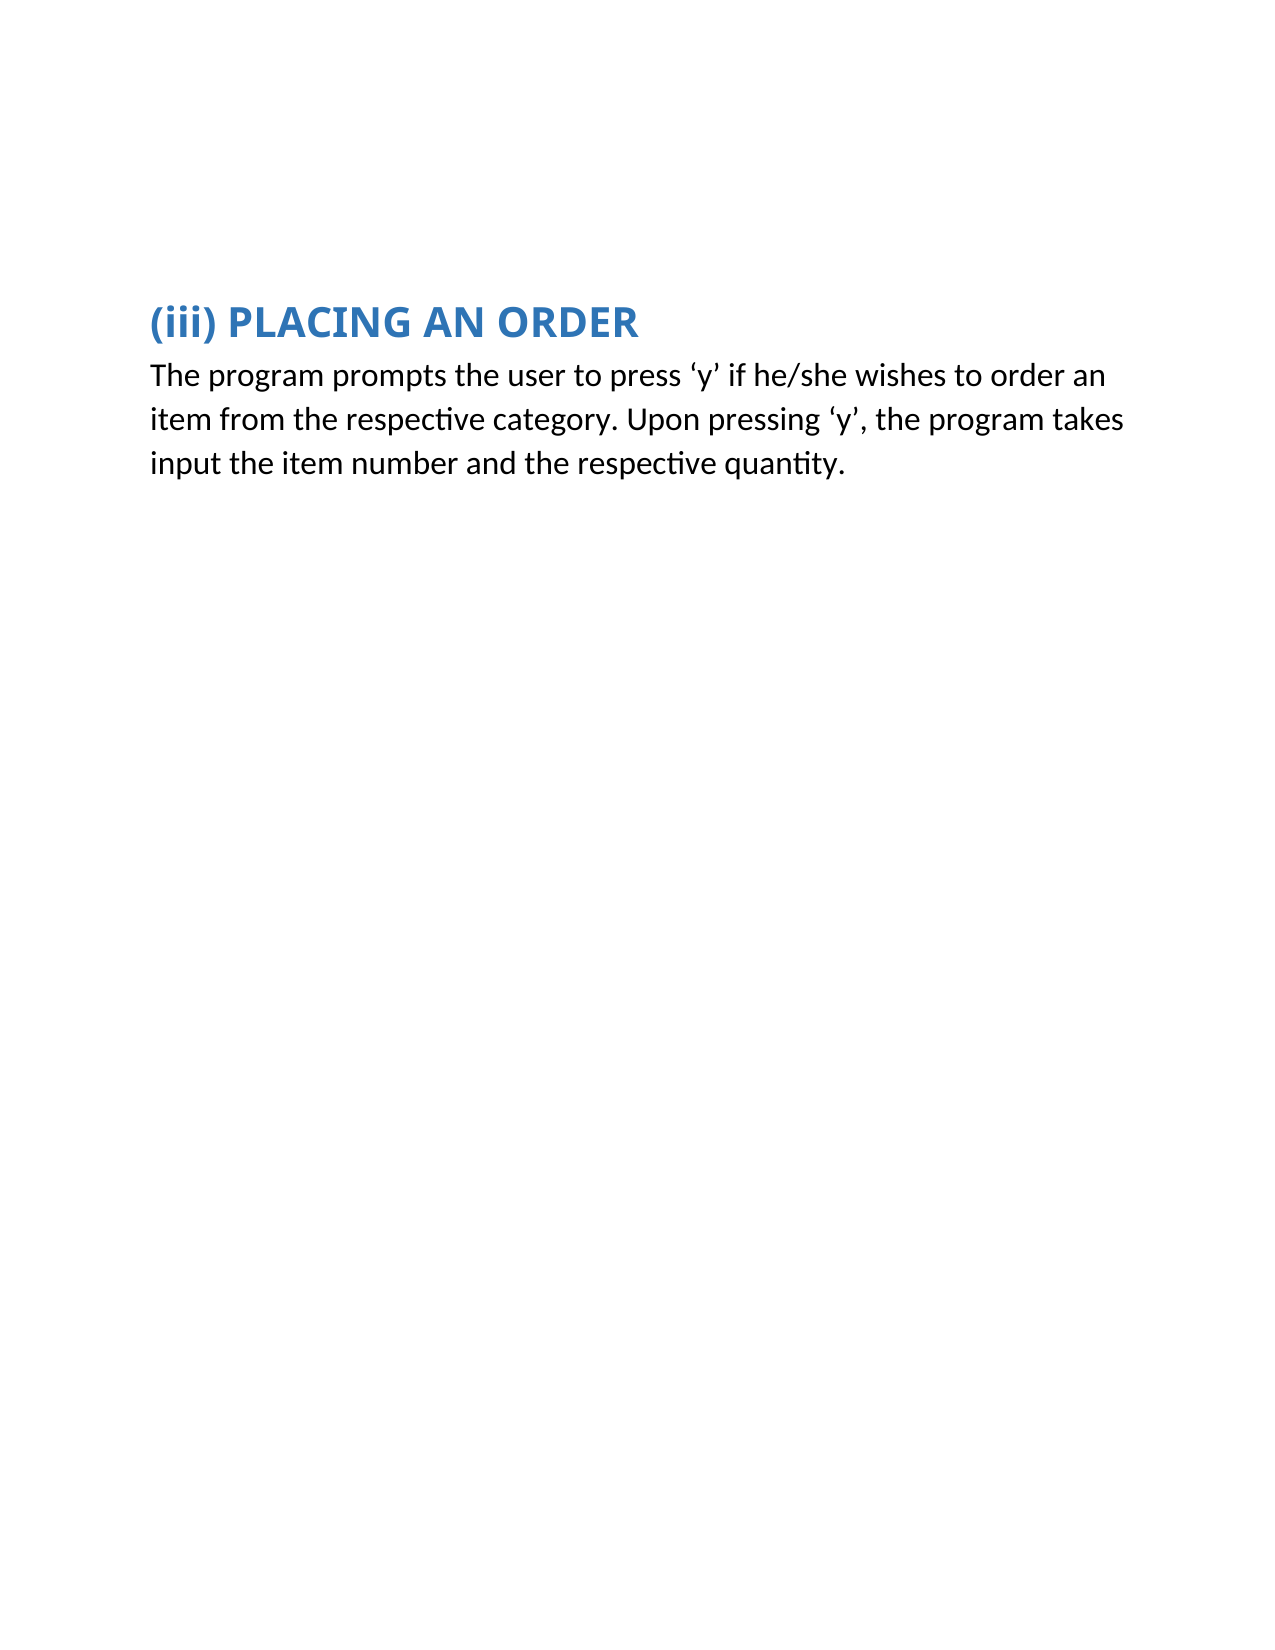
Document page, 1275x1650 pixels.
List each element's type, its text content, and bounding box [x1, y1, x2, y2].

text The program prompts the user to press ‘y’ if he/she wishes to order an item from the respective category. Upon pressing ‘y’, the program takes input the item number and the respective quantity. [150, 354, 1125, 483]
subtitle (iii) PLACING AN ORDER [150, 293, 1125, 350]
